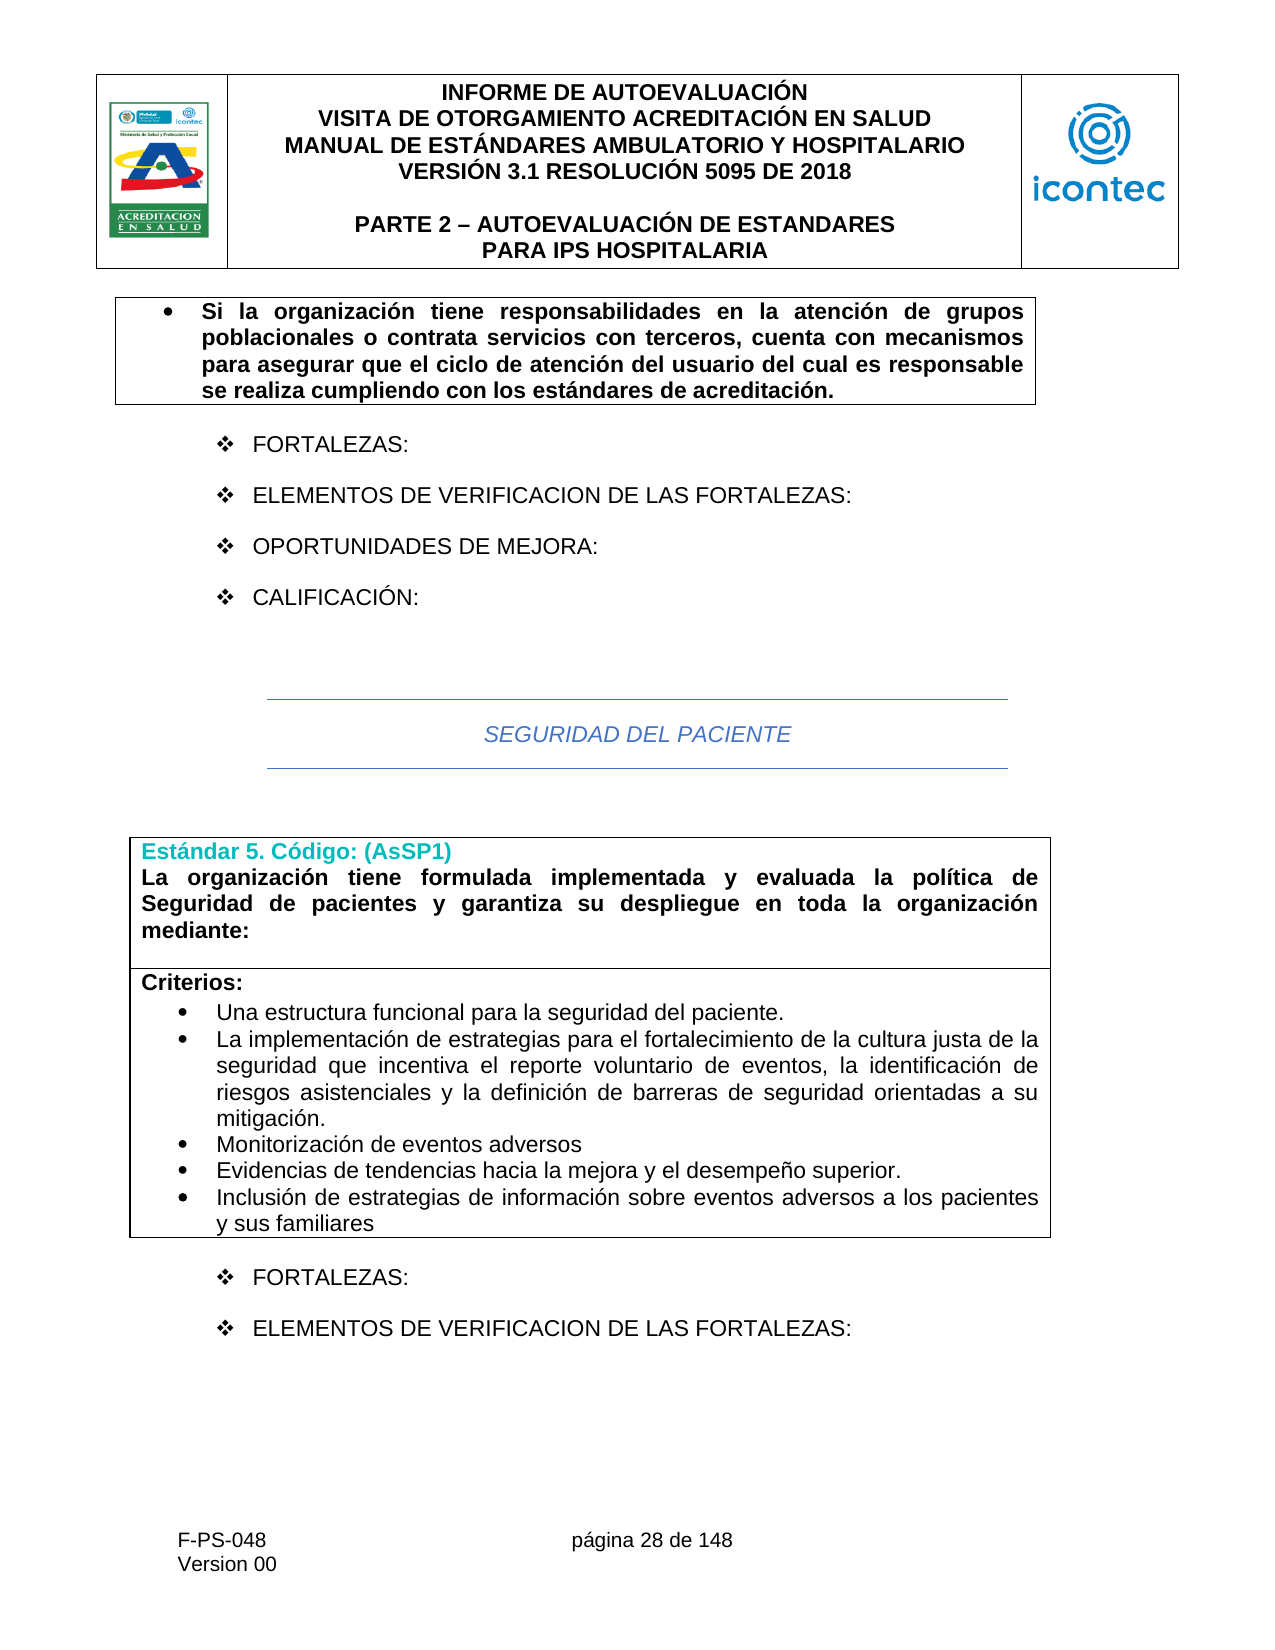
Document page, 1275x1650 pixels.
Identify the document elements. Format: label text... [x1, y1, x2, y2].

list OPORTUNIDADES DE MEJORA: [215, 533, 1098, 559]
list FORTALEZAS: [215, 431, 1098, 457]
list CALIFICACIÓN: [215, 584, 1098, 610]
list ELEMENTOS DE VERIFICACION DE LAS FORTALEZAS: [215, 482, 1098, 508]
list ELEMENTOS DE VERIFICACION DE LAS FORTALEZAS: [215, 1315, 1098, 1341]
table_header Estándar 5. Código: (AsSP1) La organización tiene formulada implementada y evaluada la política de Seguridad de pacientes y garantiza su despliegue en toda la organización mediante: [131, 838, 1050, 968]
picture [103, 97, 214, 242]
picture [1028, 96, 1171, 207]
list FORTALEZAS: [215, 1264, 1098, 1290]
table_cell Criterios: Una estructura funcional para la seguridad del paciente. La implementación de estrategias para el fortalecimiento de la cultura justa de la seguridad que incentiva el reporte voluntario de eventos, la identificación de riesgos asistenciales y la definición de barreras de seguridad orientadas a su mitigación. Monitorización de eventos adversos Evidencias de tendencias hacia la mejora y el desempeño superior. Inclusión de estrategias de información sobre eventos adversos a los pacientes y sus familiares [131, 969, 1050, 1237]
text SEGURIDAD DEL PACIENTE [267, 700, 1008, 768]
